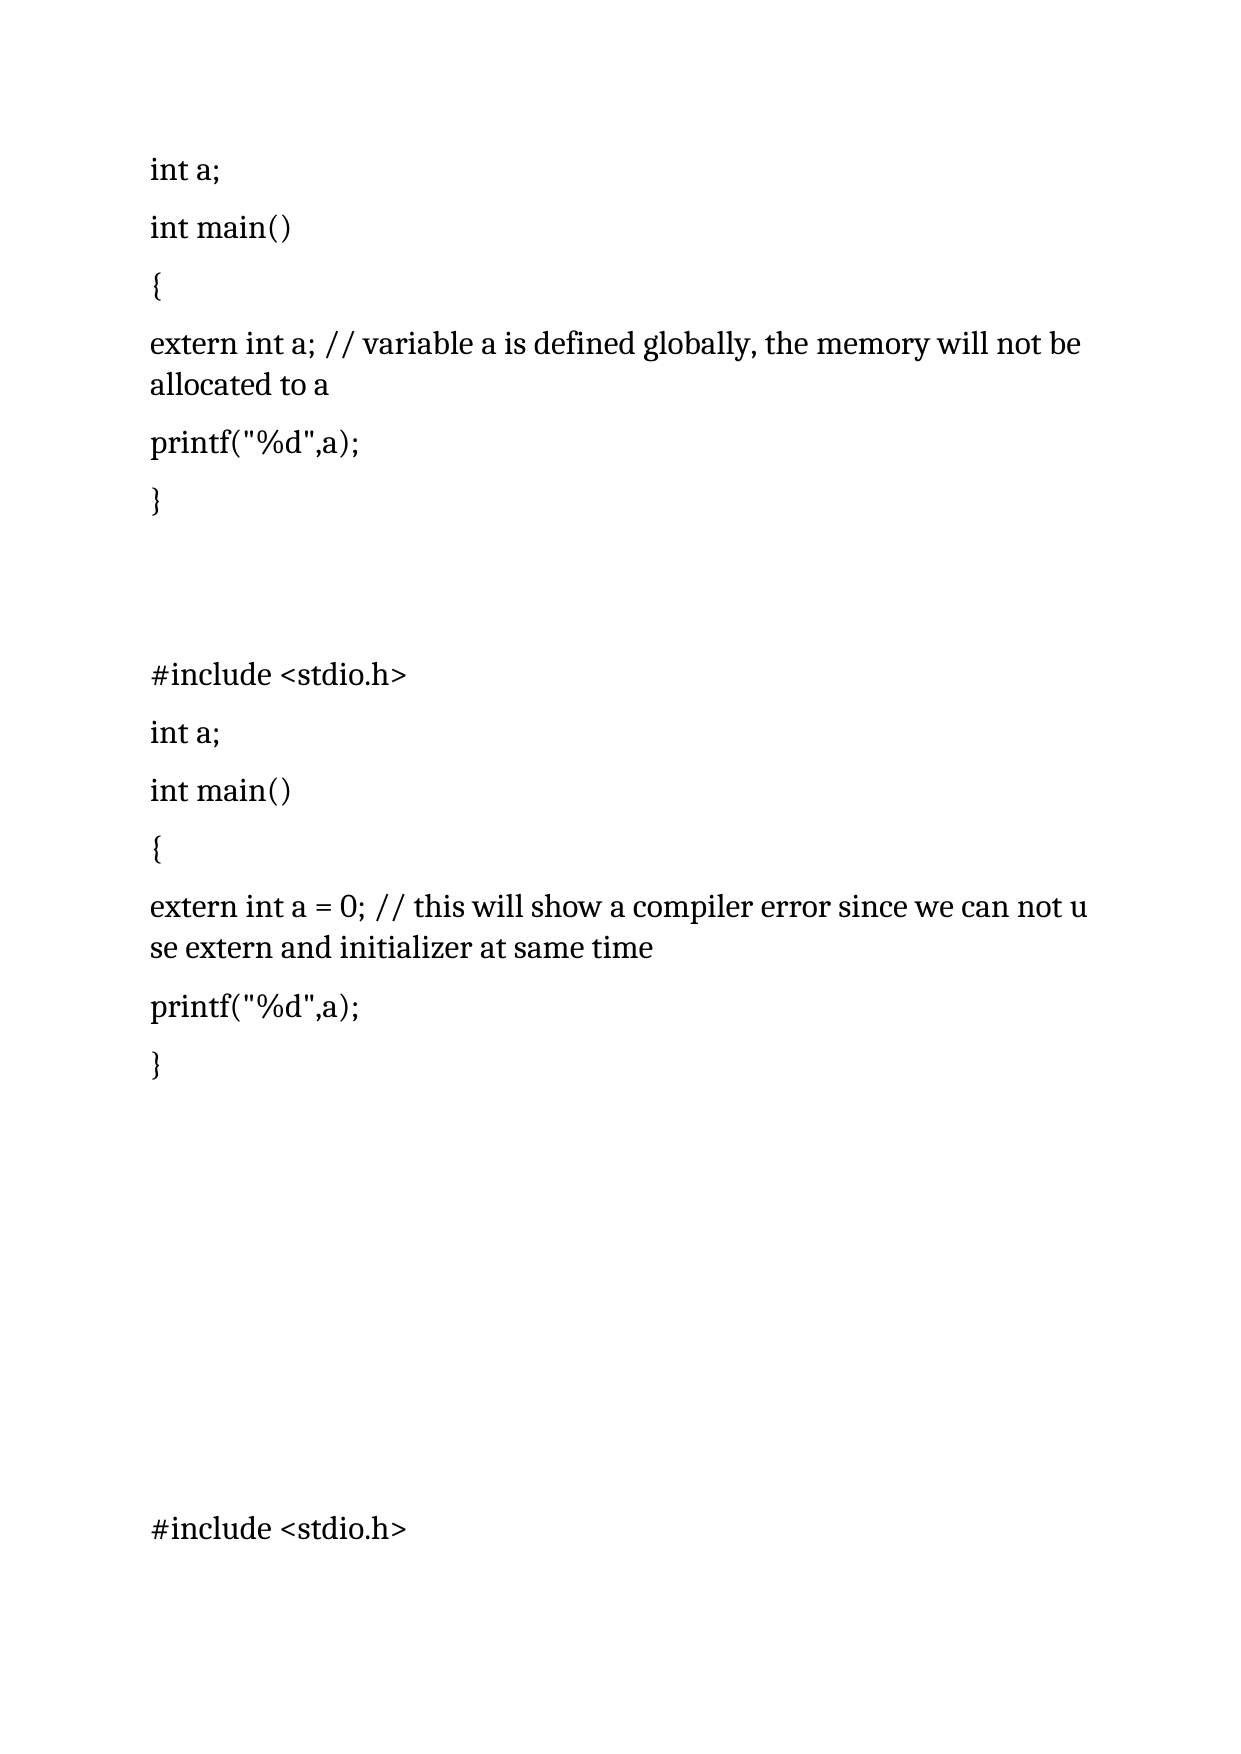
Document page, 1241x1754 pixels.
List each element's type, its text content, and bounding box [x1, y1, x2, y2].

text printf("%d",a); [150, 987, 1090, 1025]
text extern int a = 0; // this will show a compiler error since we can not use extern and initializer at same time [150, 888, 1090, 967]
text { [150, 829, 1090, 868]
text int a; [150, 713, 1090, 752]
text { [150, 266, 1090, 304]
text #include <stdio.h> [150, 1509, 1090, 1547]
text printf("%d",a); [150, 423, 1090, 462]
text } [150, 481, 1090, 520]
text #include <stdio.h> [150, 656, 1090, 694]
text int main() [150, 208, 1090, 246]
text int main() [150, 772, 1090, 810]
text int a; [150, 150, 1090, 188]
text extern int a; // variable a is defined globally, the memory will not be allocated to a [150, 324, 1090, 404]
text } [150, 1045, 1090, 1083]
